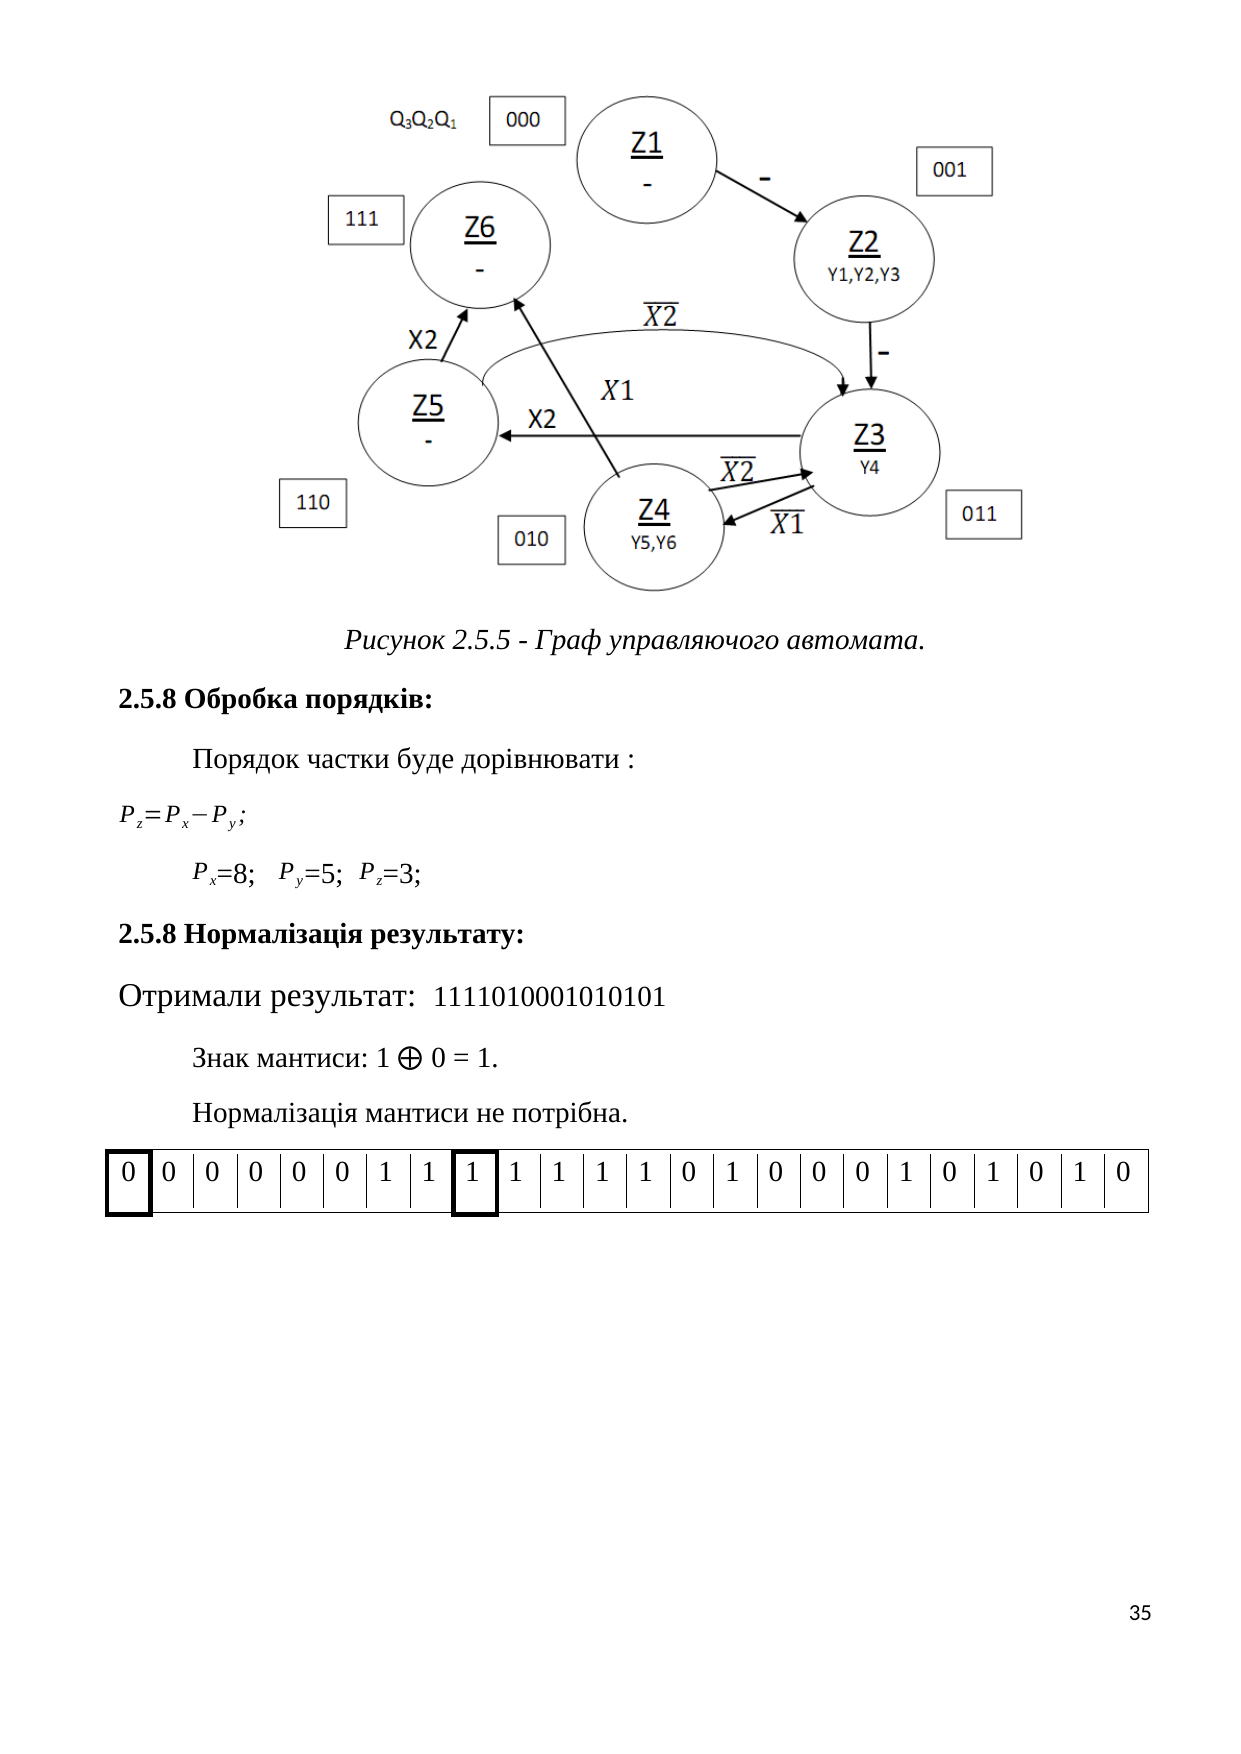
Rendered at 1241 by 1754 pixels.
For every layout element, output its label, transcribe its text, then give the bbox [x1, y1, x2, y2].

table_header 0 [1018, 1150, 1061, 1212]
text Нормалізація мантиси не потрібна. [118, 1095, 1152, 1128]
table_header 0 [670, 1150, 714, 1212]
text 2.5.8 Нормалізація результату: [118, 916, 1152, 949]
table_header 0 [237, 1150, 280, 1212]
table_header 0 [109, 1154, 148, 1212]
table_header 0 [931, 1150, 974, 1212]
table_header 0 [844, 1150, 887, 1212]
table_header 1 [584, 1150, 627, 1212]
table_header 0 [324, 1150, 367, 1212]
text =8; =5; =3; [118, 857, 1152, 890]
table_header 1 [974, 1150, 1018, 1212]
table_header 0 [153, 1150, 193, 1212]
text Рисунок 2.5.5 - Граф управляючого автомата. [118, 622, 1152, 656]
text Порядок частки буде дорівнювати : [192, 741, 1152, 774]
table_header 1 [714, 1150, 757, 1212]
table_header 1 [627, 1150, 670, 1212]
picture [178, 88, 1091, 598]
table_header 1 [410, 1150, 451, 1212]
text Отримали результат: 1111010001010101 [118, 975, 1152, 1014]
table_header 0 [194, 1150, 237, 1212]
text Знак мантиси: 1 0 = 1. [118, 1040, 1152, 1074]
table_header 1 [367, 1150, 410, 1212]
text 2.5.8 Обробка порядків: [118, 682, 1152, 715]
table_header 1 [499, 1150, 540, 1212]
table_header 1 [888, 1150, 931, 1212]
table_header 0 [280, 1150, 323, 1212]
table_header 1 [540, 1150, 583, 1212]
table_header 0 [800, 1150, 844, 1212]
table_header 0 [757, 1150, 800, 1212]
table_header 0 [1105, 1150, 1148, 1212]
table_header 1 [1061, 1150, 1104, 1212]
table_header 1 [456, 1154, 495, 1212]
